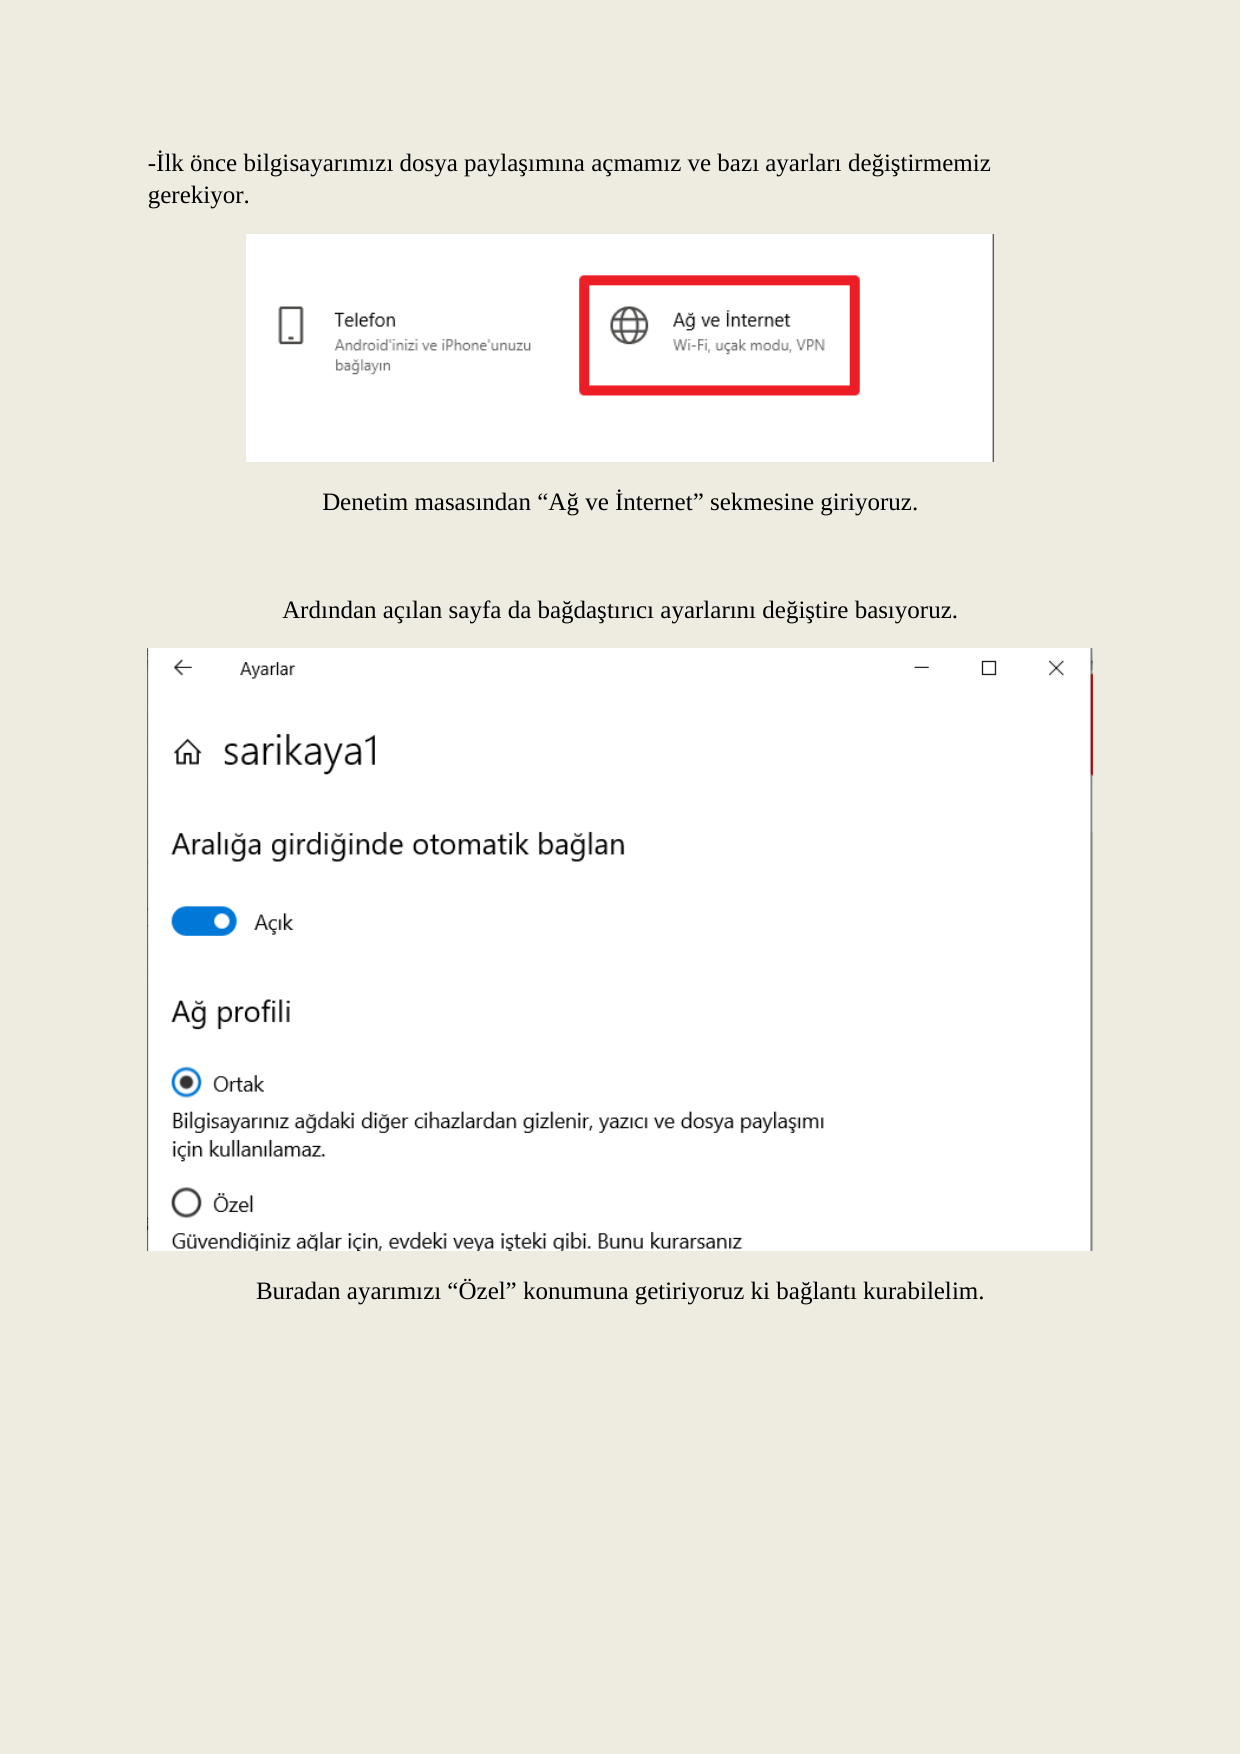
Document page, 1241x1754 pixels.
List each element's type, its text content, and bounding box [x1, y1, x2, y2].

picture [147, 648, 1093, 1251]
text Denetim masasından “Ağ ve İnternet” sekmesine giriyoruz. [148, 487, 1093, 516]
text Buradan ayarımızı “Özel” konumuna getiriyoruz ki bağlantı kurabilelim. [148, 1276, 1093, 1305]
text -İlk önce bilgisayarımızı dosya paylaşımına açmamız ve bazı ayarları değiştirmemiz gerekiyor. [148, 148, 1093, 209]
picture [246, 234, 994, 462]
text Ardından açılan sayfa da bağdaştırıcı ayarlarını değiştire basıyoruz. [148, 595, 1093, 623]
